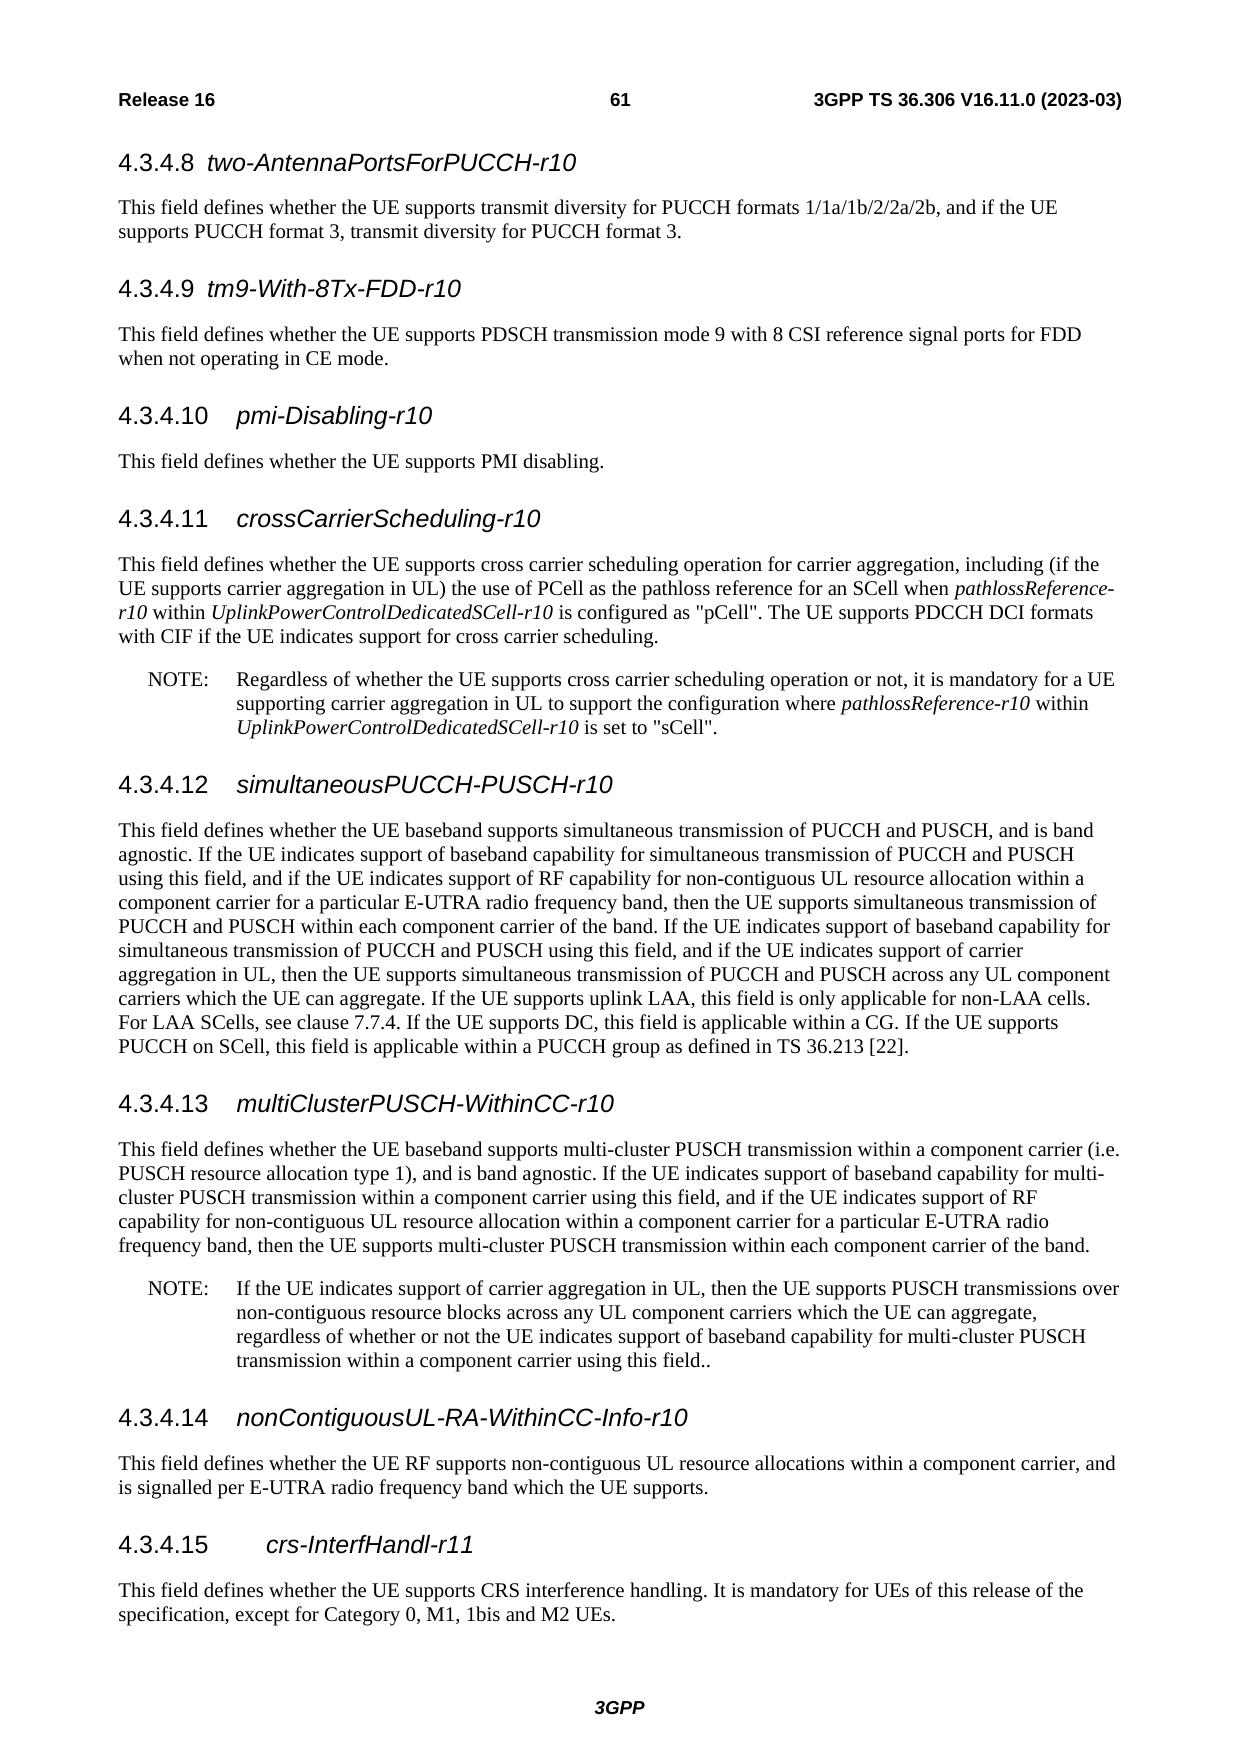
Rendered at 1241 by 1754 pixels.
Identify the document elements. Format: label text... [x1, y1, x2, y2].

text NOTE: If the UE indicates support of carrier aggregation in UL, then the UE supports PUSCH transmissions over non-contiguous resource blocks across any UL component carriers which the UE can aggregate, regardless of whether or not the UE indicates support of baseband capability for multi-cluster PUSCH transmission within a component carrier using this field.. [148, 1276, 1122, 1372]
subtitle 4.3.4.11 crossCarrierScheduling-r10 [118, 504, 1122, 533]
text This field defines whether the UE baseband supports multi-cluster PUSCH transmission within a component carrier (i.e. PUSCH resource allocation type 1), and is band agnostic. If the UE indicates support of baseband capability for multi-cluster PUSCH transmission within a component carrier using this field, and if the UE indicates support of RF capability for non-contiguous UL resource allocation within a component carrier for a particular E-UTRA radio frequency band, then the UE supports multi-cluster PUSCH transmission within each component carrier of the band. [118, 1137, 1122, 1257]
text This field defines whether the UE baseband supports simultaneous transmission of PUCCH and PUSCH, and is band agnostic. If the UE indicates support of baseband capability for simultaneous transmission of PUCCH and PUSCH using this field, and if the UE indicates support of RF capability for non-contiguous UL resource allocation within a component carrier for a particular E-UTRA radio frequency band, then the UE supports simultaneous transmission of PUCCH and PUSCH within each component carrier of the band. If the UE indicates support of baseband capability for simultaneous transmission of PUCCH and PUSCH using this field, and if the UE indicates support of carrier aggregation in UL, then the UE supports simultaneous transmission of PUCCH and PUSCH across any UL component carriers which the UE can aggregate. If the UE supports uplink LAA, this field is only applicable for non-LAA cells. For LAA SCells, see clause 7.7.4. If the UE supports DC, this field is applicable within a CG. If the UE supports PUCCH on SCell, this field is applicable within a PUCCH group as defined in TS 36.213 [22]. [118, 817, 1122, 1058]
subtitle 4.3.4.8 two-AntennaPortsForPUCCH-r10 [118, 147, 1122, 176]
subtitle 4.3.4.13 multiClusterPUSCH-WithinCC-r10 [118, 1089, 1122, 1118]
subtitle 4.3.4.9 tm9-With-8Tx-FDD-r10 [118, 274, 1122, 303]
text This field defines whether the UE supports PMI disabling. [118, 449, 1122, 473]
text NOTE: Regardless of whether the UE supports cross carrier scheduling operation or not, it is mandatory for a UE supporting carrier aggregation in UL to support the configuration where pathlossReference-r10 within UplinkPowerControlDedicatedSCell-r10 is set to "sCell". [148, 667, 1122, 739]
subtitle 4.3.4.10 pmi-Disabling-r10 [118, 401, 1122, 430]
text This field defines whether the UE supports PDSCH transmission mode 9 with 8 CSI reference signal ports for FDD when not operating in CE mode. [118, 322, 1122, 370]
text This field defines whether the UE supports CRS interference handling. It is mandatory for UEs of this release of the specification, except for Category 0, M1, 1bis and M2 UEs. [118, 1578, 1122, 1626]
text This field defines whether the UE RF supports non-contiguous UL resource allocations within a component carrier, and is signalled per E-UTRA radio frequency band which the UE supports. [118, 1451, 1122, 1499]
subtitle 4.3.4.14 nonContiguousUL-RA-WithinCC-Info-r10 [118, 1403, 1122, 1432]
text This field defines whether the UE supports transmit diversity for PUCCH formats 1/1a/1b/2/2a/2b, and if the UE supports PUCCH format 3, transmit diversity for PUCCH format 3. [118, 195, 1122, 243]
subtitle 4.3.4.15 crs-InterfHandl-r11 [118, 1530, 1122, 1559]
subtitle 4.3.4.12 simultaneousPUCCH-PUSCH-r10 [118, 770, 1122, 799]
text This field defines whether the UE supports cross carrier scheduling operation for carrier aggregation, including (if the UE supports carrier aggregation in UL) the use of PCell as the pathloss reference for an SCell when pathlossReference-r10 within UplinkPowerControlDedicatedSCell-r10 is configured as "pCell". The UE supports PDCCH DCI formats with CIF if the UE indicates support for cross carrier scheduling. [118, 552, 1122, 648]
